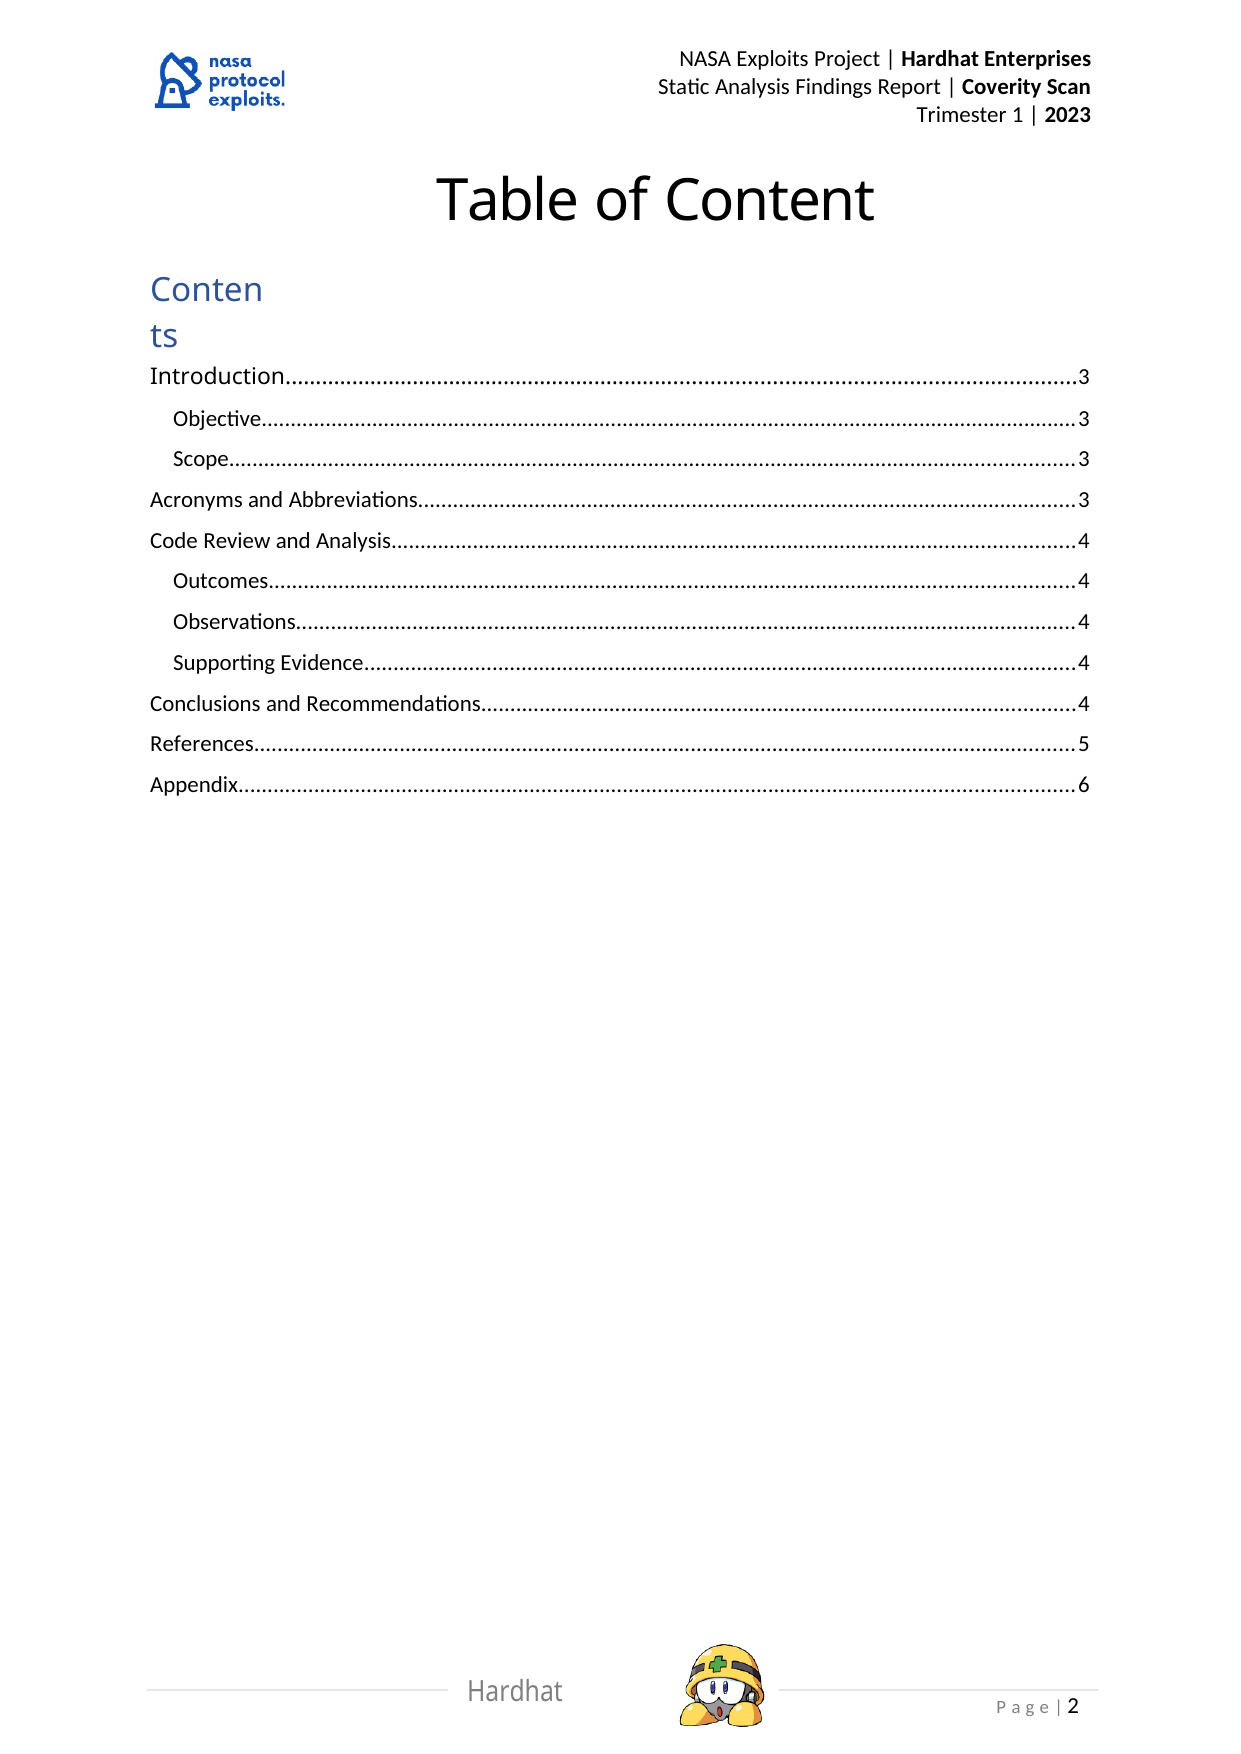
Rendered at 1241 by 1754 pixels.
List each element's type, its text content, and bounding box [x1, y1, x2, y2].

picture [673, 1640, 771, 1735]
text Table of Content [436, 158, 1103, 237]
text Contents [150, 266, 275, 357]
picture [154, 52, 285, 111]
